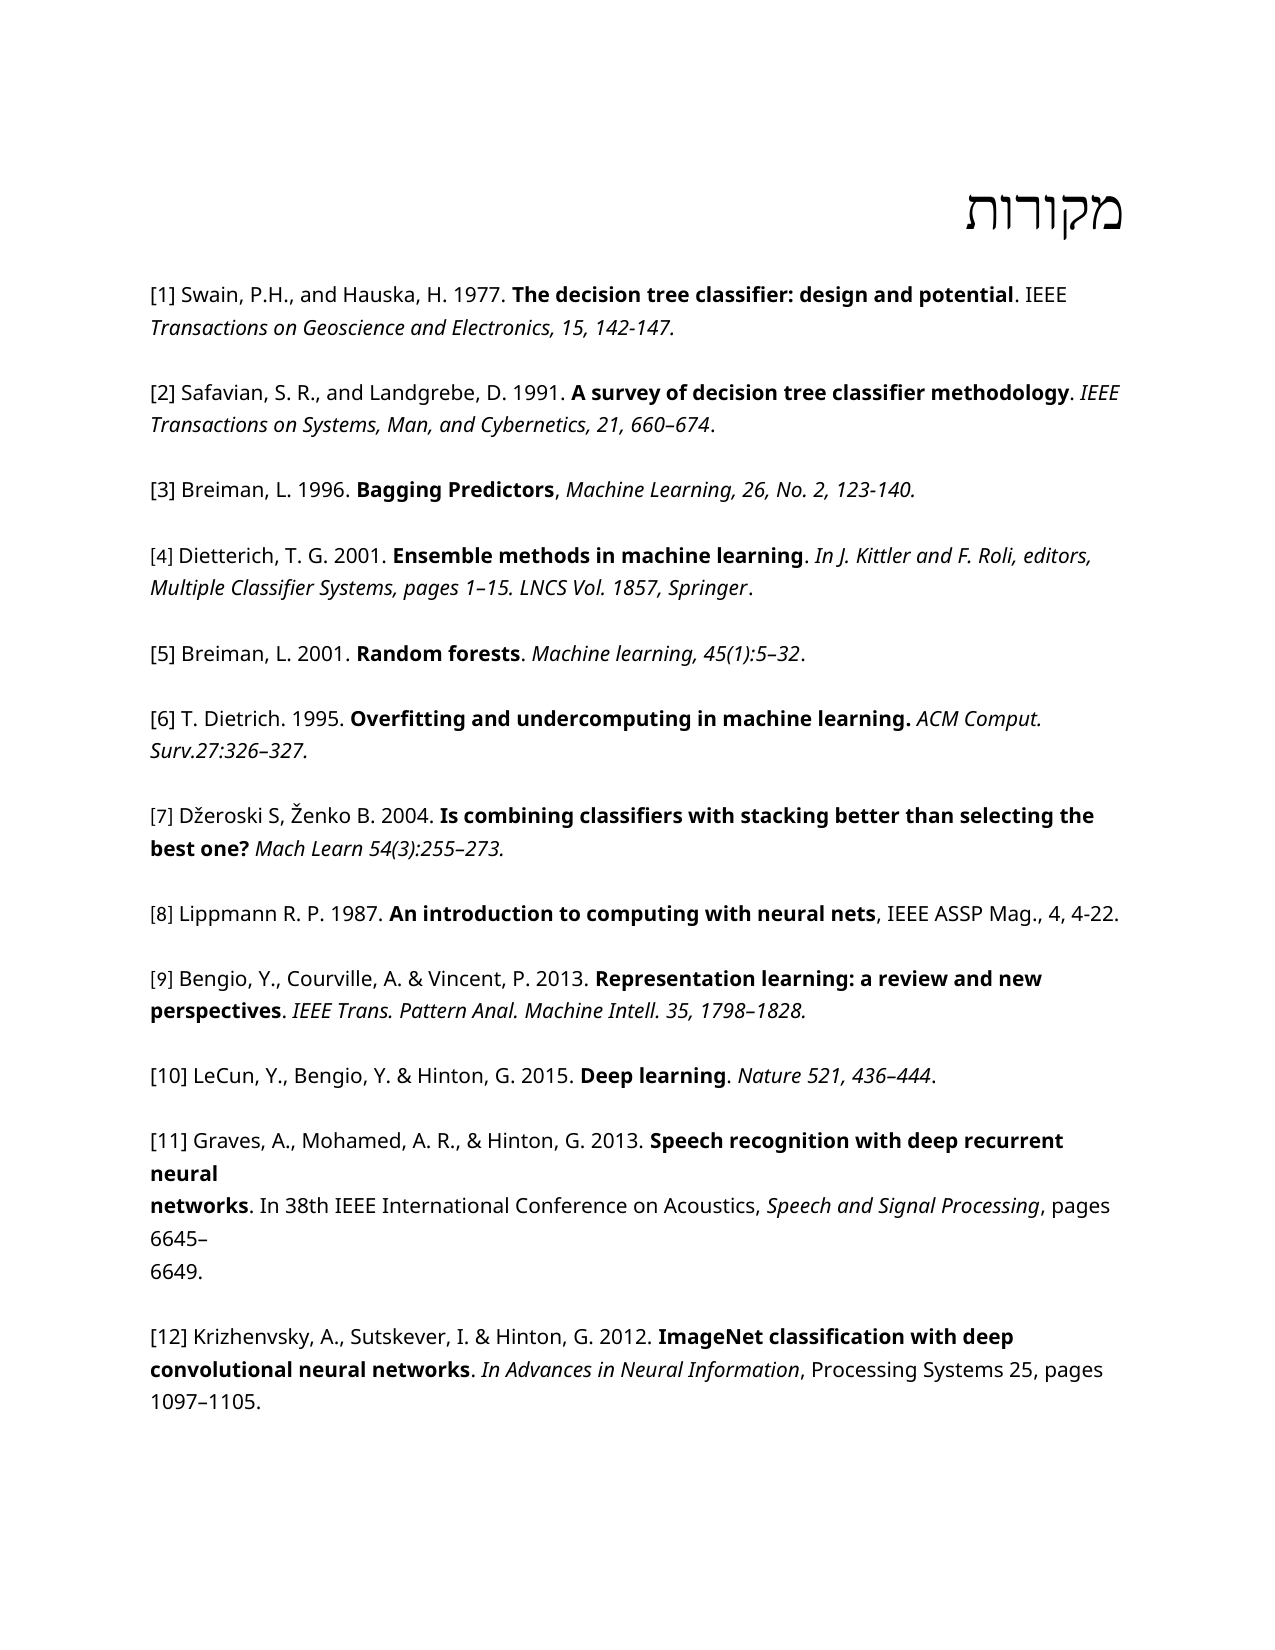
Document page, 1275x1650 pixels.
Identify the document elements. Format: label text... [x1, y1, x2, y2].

text [3] Breiman, L. 1996. Bagging Predictors, Machine Learning, 26, No. 2, 123-140. [150, 476, 1125, 504]
text 6649. [150, 1257, 1125, 1285]
text [1] Swain, P.H., and Hauska, H. 1977. The decision tree classifier: design and potential. IEEE Transactions on Geoscience and Electronics, 15, 142-147. [150, 280, 1125, 341]
text [6] T. Dietrich. 1995. Overfitting and undercomputing in machine learning. ACM Comput. Surv.27:326–327. [150, 704, 1125, 765]
text [7] Džeroski S, Ženko B. 2004. Is combining classifiers with stacking better than selecting the best one? Mach Learn 54(3):255–273. [150, 801, 1125, 862]
text [9] Bengio, Y., Courville, A. & Vincent, P. 2013. Representation learning: a review and new perspectives. IEEE Trans. Pattern Anal. Machine Intell. 35, 1798–1828. [150, 964, 1125, 1025]
text networks. In 38th IEEE International Conference on Acoustics, Speech and Signal Processing, pages 6645– [150, 1192, 1125, 1253]
text [8] Lippmann R. P. 1987. An introduction to computing with neural nets, IEEE ASSP Mag., 4, 4-22. [150, 899, 1125, 927]
text [2] Safavian, S. R., and Landgrebe, D. 1991. A survey of decision tree classifier methodology. IEEE Transactions on Systems, Man, and Cybernetics, 21, 660–674. [150, 378, 1125, 439]
text [4] Dietterich, T. G. 2001. Ensemble methods in machine learning. In J. Kittler and F. Roli, editors, Multiple Classifier Systems, pages 1–15. LNCS Vol. 1857, Springer. [150, 541, 1125, 602]
subtitle מקורות [150, 175, 1125, 242]
text [11] Graves, A., Mohamed, A. R., & Hinton, G. 2013. Speech recognition with deep recurrent neural [150, 1126, 1125, 1187]
text [10] LeCun, Y., Bengio, Y. & Hinton, G. 2015. Deep learning. Nature 521, 436–444. [150, 1061, 1125, 1090]
text [12] Krizhenvsky, A., Sutskever, I. & Hinton, G. 2012. ImageNet classification with deep convolutional neural networks. In Advances in Neural Information, Processing Systems 25, pages 1097–1105. [150, 1322, 1125, 1416]
text [5] Breiman, L. 2001. Random forests. Machine learning, 45(1):5–32. [150, 639, 1125, 667]
